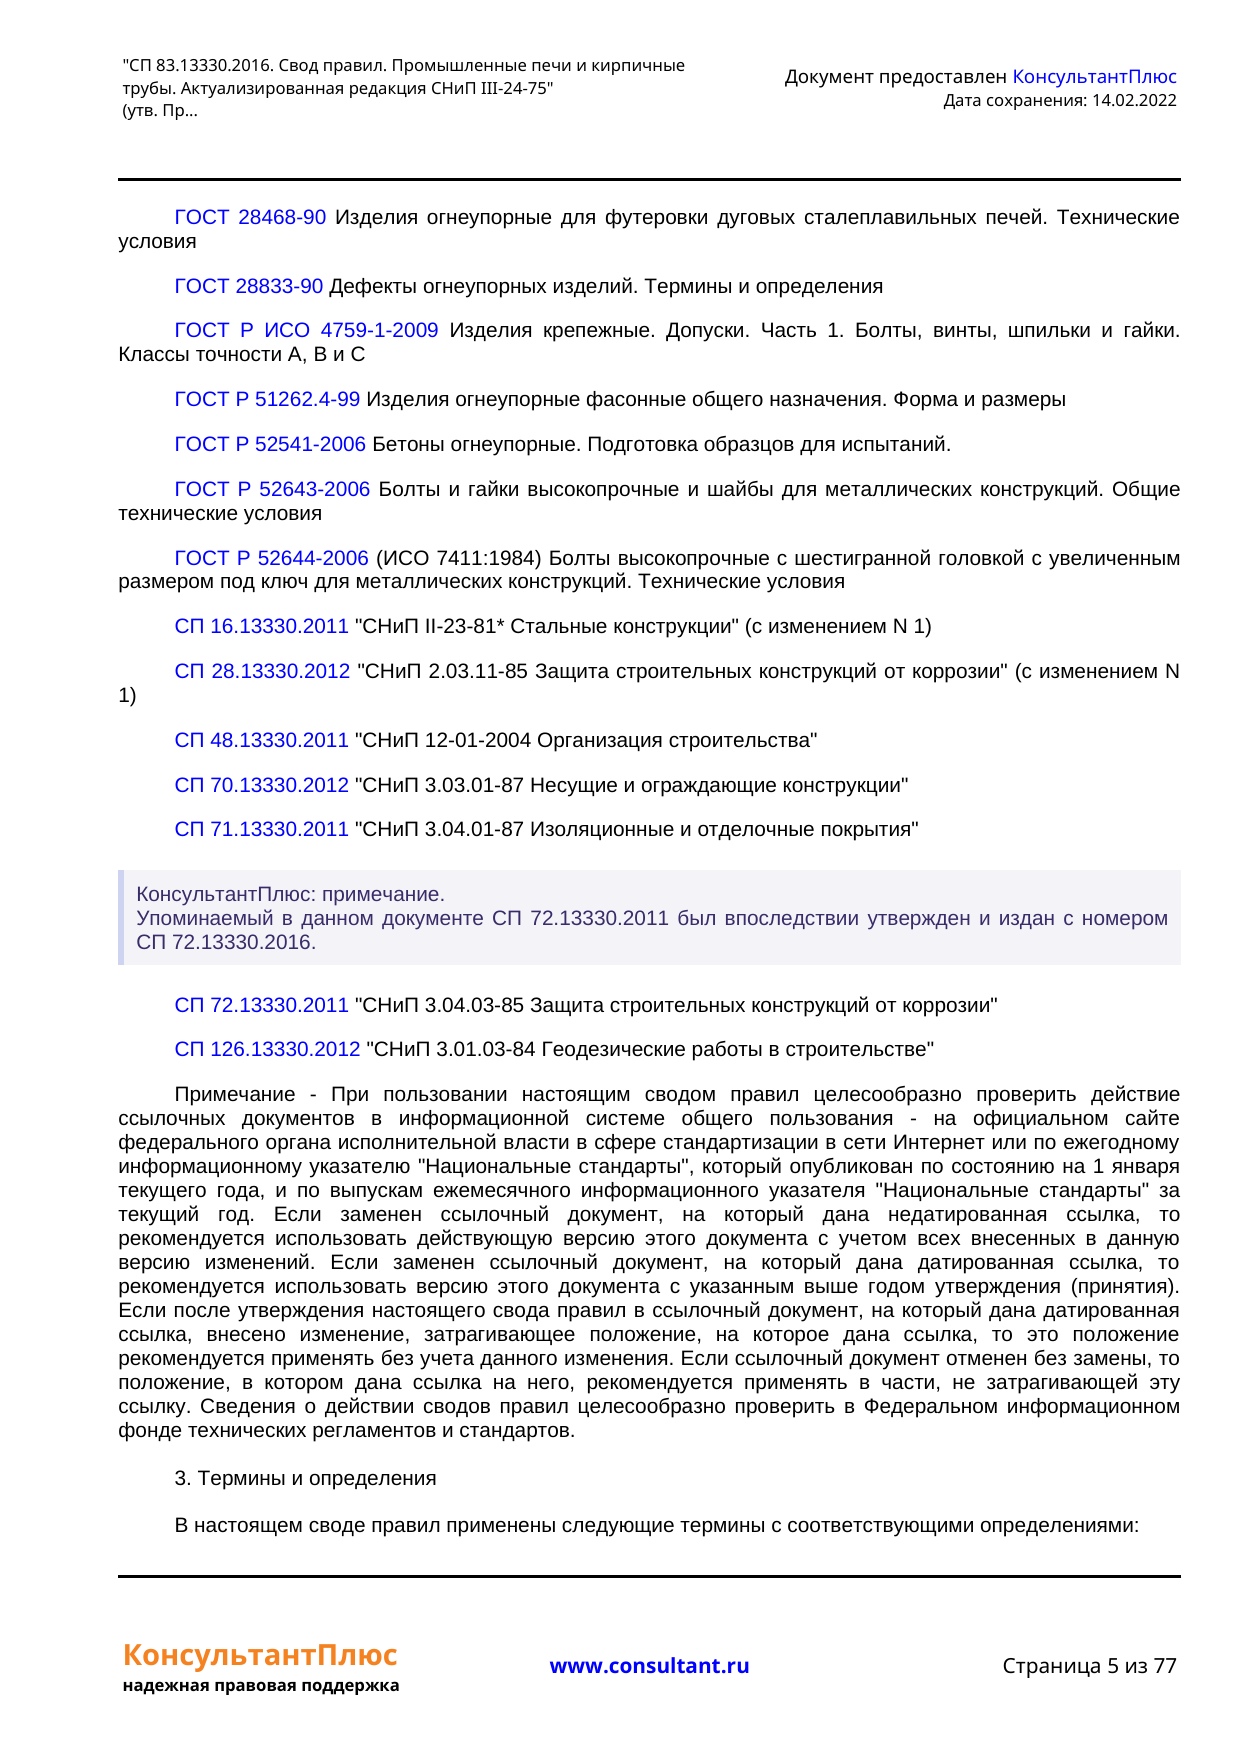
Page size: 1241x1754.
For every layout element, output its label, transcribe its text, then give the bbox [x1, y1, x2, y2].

text СП 72.13330.2011 "СНиП 3.04.03-85 Защита строительных конструкций от коррозии" [118, 992, 1181, 1016]
text СП 28.13330.2012 "СНиП 2.03.11-85 Защита строительных конструкций от коррозии" (с изменением N 1) [118, 659, 1181, 707]
text ГОСТ Р ИСО 4759-1-2009 Изделия крепежные. Допуски. Часть 1. Болты, винты, шпильки и гайки. Классы точности A, B и C [118, 318, 1181, 366]
text 3. Термины и определения [118, 1465, 1181, 1489]
text СП 16.13330.2011 "СНиП II-23-81* Стальные конструкции" (с изменением N 1) [118, 614, 1181, 638]
text ГОСТ Р 52643-2006 Болты и гайки высокопрочные и шайбы для металлических конструкций. Общие технические условия [118, 477, 1181, 524]
table_header [124, 870, 136, 965]
text СП 48.13330.2011 "СНиП 12-01-2004 Организация строительства" [118, 728, 1181, 752]
text В настоящем своде правил применены следующие термины с соответствующими определениями: [118, 1513, 1181, 1537]
text Примечание - При пользовании настоящим сводом правил целесообразно проверить действие ссылочных документов в информационной системе общего пользования - на официальном сайте федерального органа исполнительной власти в сфере стандартизации в сети Интернет или по ежегодному информационному указателю "Национальные стандарты", который опубликован по состоянию на 1 января текущего года, и по выпускам ежемесячного информационного указателя "Национальные стандарты" за текущий год. Если заменен ссылочный документ, на который дана недатированная ссылка, то рекомендуется использовать действующую версию этого документа с учетом всех внесенных в данную версию изменений. Если заменен ссылочный документ, на который дана датированная ссылка, то рекомендуется использовать версию этого документа с указанным выше годом утверждения (принятия). Если после утверждения настоящего свода правил в ссылочный документ, на который дана датированная ссылка, внесено изменение, затрагивающее положение, на которое дана ссылка, то это положение рекомендуется применять без учета данного изменения. Если ссылочный документ отменен без замены, то положение, в котором дана ссылка на него, рекомендуется применять в части, не затрагивающей эту ссылку. Сведения о действии сводов правил целесообразно проверить в Федеральном информационном фонде технических регламентов и стандартов. [118, 1082, 1181, 1441]
table_header [118, 870, 124, 965]
text ГОСТ Р 52541-2006 Бетоны огнеупорные. Подготовка образцов для испытаний. [118, 432, 1181, 456]
text ГОСТ Р 52644-2006 (ИСО 7411:1984) Болты высокопрочные с шестигранной головкой с увеличенным размером под ключ для металлических конструкций. Технические условия [118, 545, 1181, 593]
table_header КонсультантПлюс: примечание. Упоминаемый в данном документе СП 72.13330.2011 был впоследствии утвержден и издан с номером СП 72.13330.2016. [136, 870, 1169, 965]
text ГОСТ 28468-90 Изделия огнеупорные для футеровки дуговых сталеплавильных печей. Технические условия [118, 205, 1181, 253]
text СП 70.13330.2012 "СНиП 3.03.01-87 Несущие и ограждающие конструкции" [118, 772, 1181, 796]
text ГОСТ 28833-90 Дефекты огнеупорных изделий. Термины и определения [118, 273, 1181, 297]
text ГОСТ Р 51262.4-99 Изделия огнеупорные фасонные общего назначения. Форма и размеры [118, 387, 1181, 411]
table_header [1169, 870, 1181, 965]
text СП 126.13330.2012 "СНиП 3.01.03-84 Геодезические работы в строительстве" [118, 1037, 1181, 1061]
text СП 71.13330.2011 "СНиП 3.04.01-87 Изоляционные и отделочные покрытия" [118, 817, 1181, 841]
